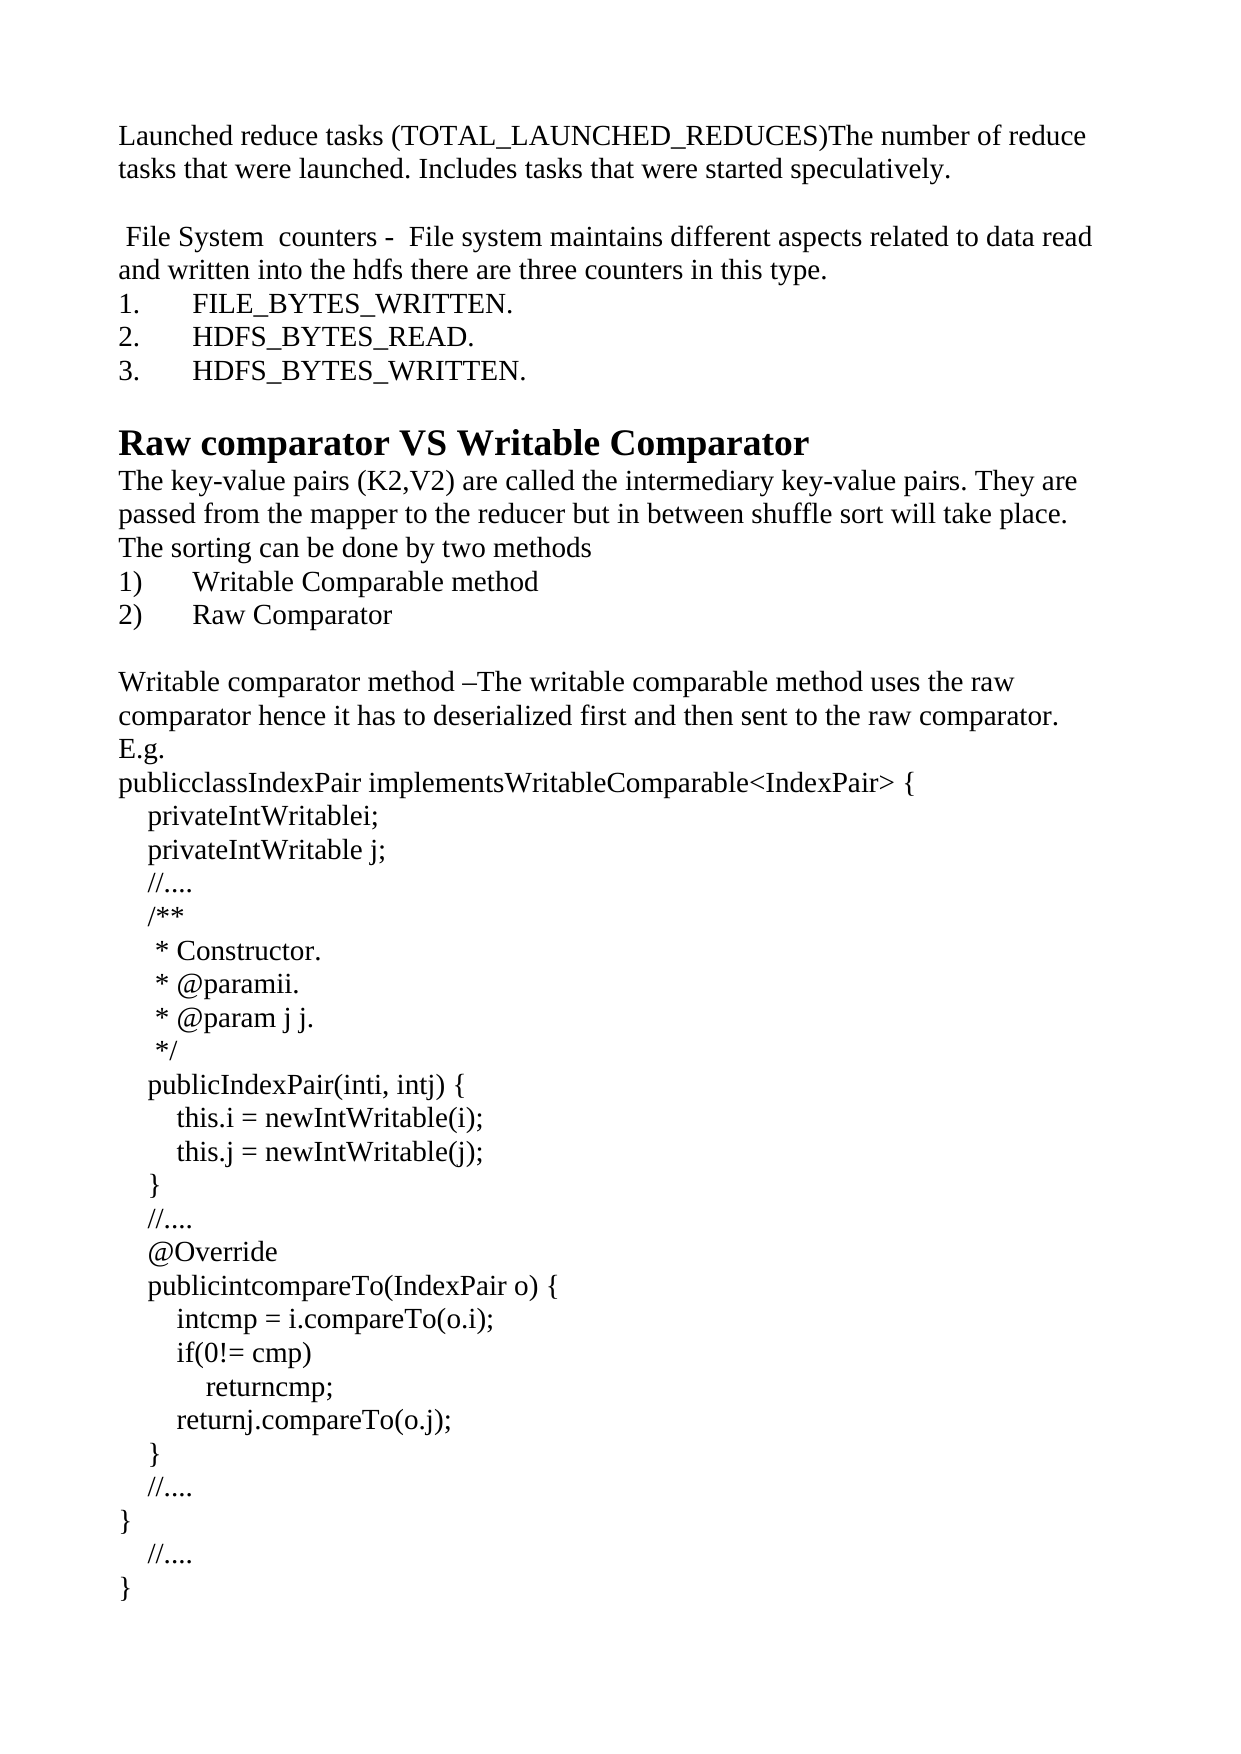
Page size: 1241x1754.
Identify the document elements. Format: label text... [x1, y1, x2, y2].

text @Override [118, 1234, 1122, 1268]
text if(0!= cmp) [118, 1335, 1122, 1369]
text Raw comparator VS Writable Comparator [118, 420, 1122, 463]
text } [118, 1503, 1122, 1536]
text 2. HDFS_BYTES_READ. [118, 319, 1122, 353]
text 1) Writable Comparable method [118, 564, 1122, 597]
text } [118, 1167, 1122, 1201]
text publicintcompareTo(IndexPair o) { [118, 1268, 1122, 1302]
text E.g. [118, 731, 1122, 765]
text The key-value pairs (K2,V2) are called the intermediary key-value pairs. They are passed from the mapper to the reducer but in between shuffle sort will take place. The sorting can be done by two methods [118, 463, 1122, 564]
text /** [118, 899, 1122, 933]
text Writable comparator method –The writable comparable method uses the raw comparator hence it has to deserialized first and then sent to the raw comparator. [118, 664, 1122, 731]
text 1. FILE_BYTES_WRITTEN. [118, 286, 1122, 319]
text intcmp = i.compareTo(o.i); [118, 1302, 1122, 1335]
text * @param j j. [118, 1000, 1122, 1033]
text privateIntWritable j; [118, 832, 1122, 866]
text returncmp; [118, 1369, 1122, 1402]
text * Constructor. [118, 933, 1122, 966]
text //.... [118, 1469, 1122, 1503]
text this.j = newIntWritable(j); [118, 1134, 1122, 1167]
text File System counters - File system maintains different aspects related to data read and written into the hdfs there are three counters in this type. [118, 219, 1122, 286]
text publicIndexPair(inti, intj) { [118, 1067, 1122, 1100]
text //.... [118, 1201, 1122, 1234]
text 2) Raw Comparator [118, 597, 1122, 631]
text //.... [118, 1536, 1122, 1570]
text returnj.compareTo(o.j); [118, 1402, 1122, 1436]
text } [118, 1436, 1122, 1469]
text */ [118, 1033, 1122, 1067]
text * @paramii. [118, 966, 1122, 1000]
text //.... [118, 866, 1122, 899]
text Launched reduce tasks (TOTAL_LAUNCHED_REDUCES)The number of reduce tasks that were launched. Includes tasks that were started speculatively. [118, 118, 1122, 185]
text publicclassIndexPair implementsWritableComparable<IndexPair> { [118, 765, 1122, 798]
text } [118, 1570, 1122, 1603]
text this.i = newIntWritable(i); [118, 1100, 1122, 1134]
text privateIntWritablei; [118, 798, 1122, 832]
text 3. HDFS_BYTES_WRITTEN. [118, 353, 1122, 386]
